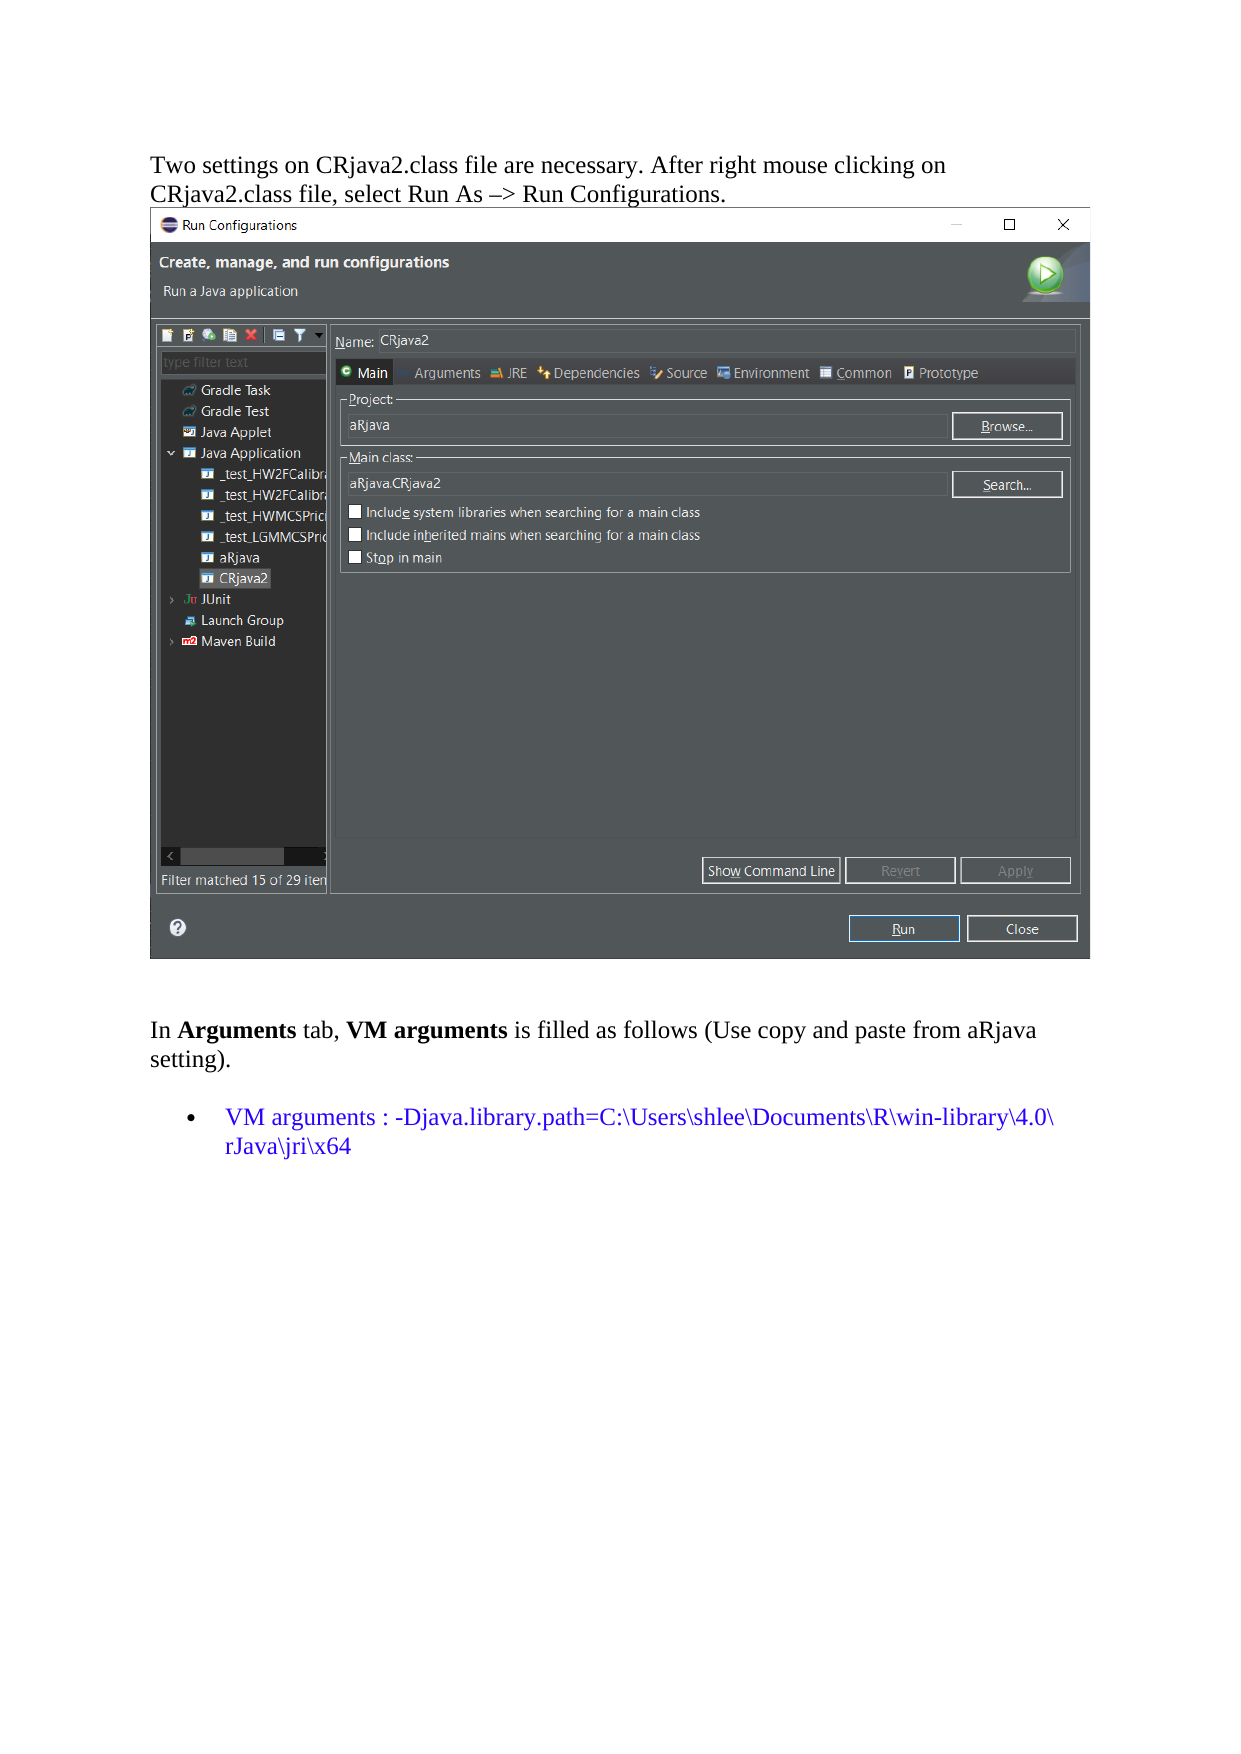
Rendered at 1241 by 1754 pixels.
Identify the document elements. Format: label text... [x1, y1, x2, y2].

text Two settings on CRjava2.class file are necessary. After right mouse clicking on CRjava2.class file, select Run As –> Run Configurations. [150, 150, 1090, 207]
text In Arguments tab, VM arguments is filled as follows (Use copy and paste from aRjava setting). [150, 987, 1090, 1073]
list VM arguments : -Djava.library.path=C:\Users\shlee\Documents\R\win-library\4.0\rJava\jri\x64 [187, 1102, 1090, 1160]
picture [150, 207, 1091, 959]
